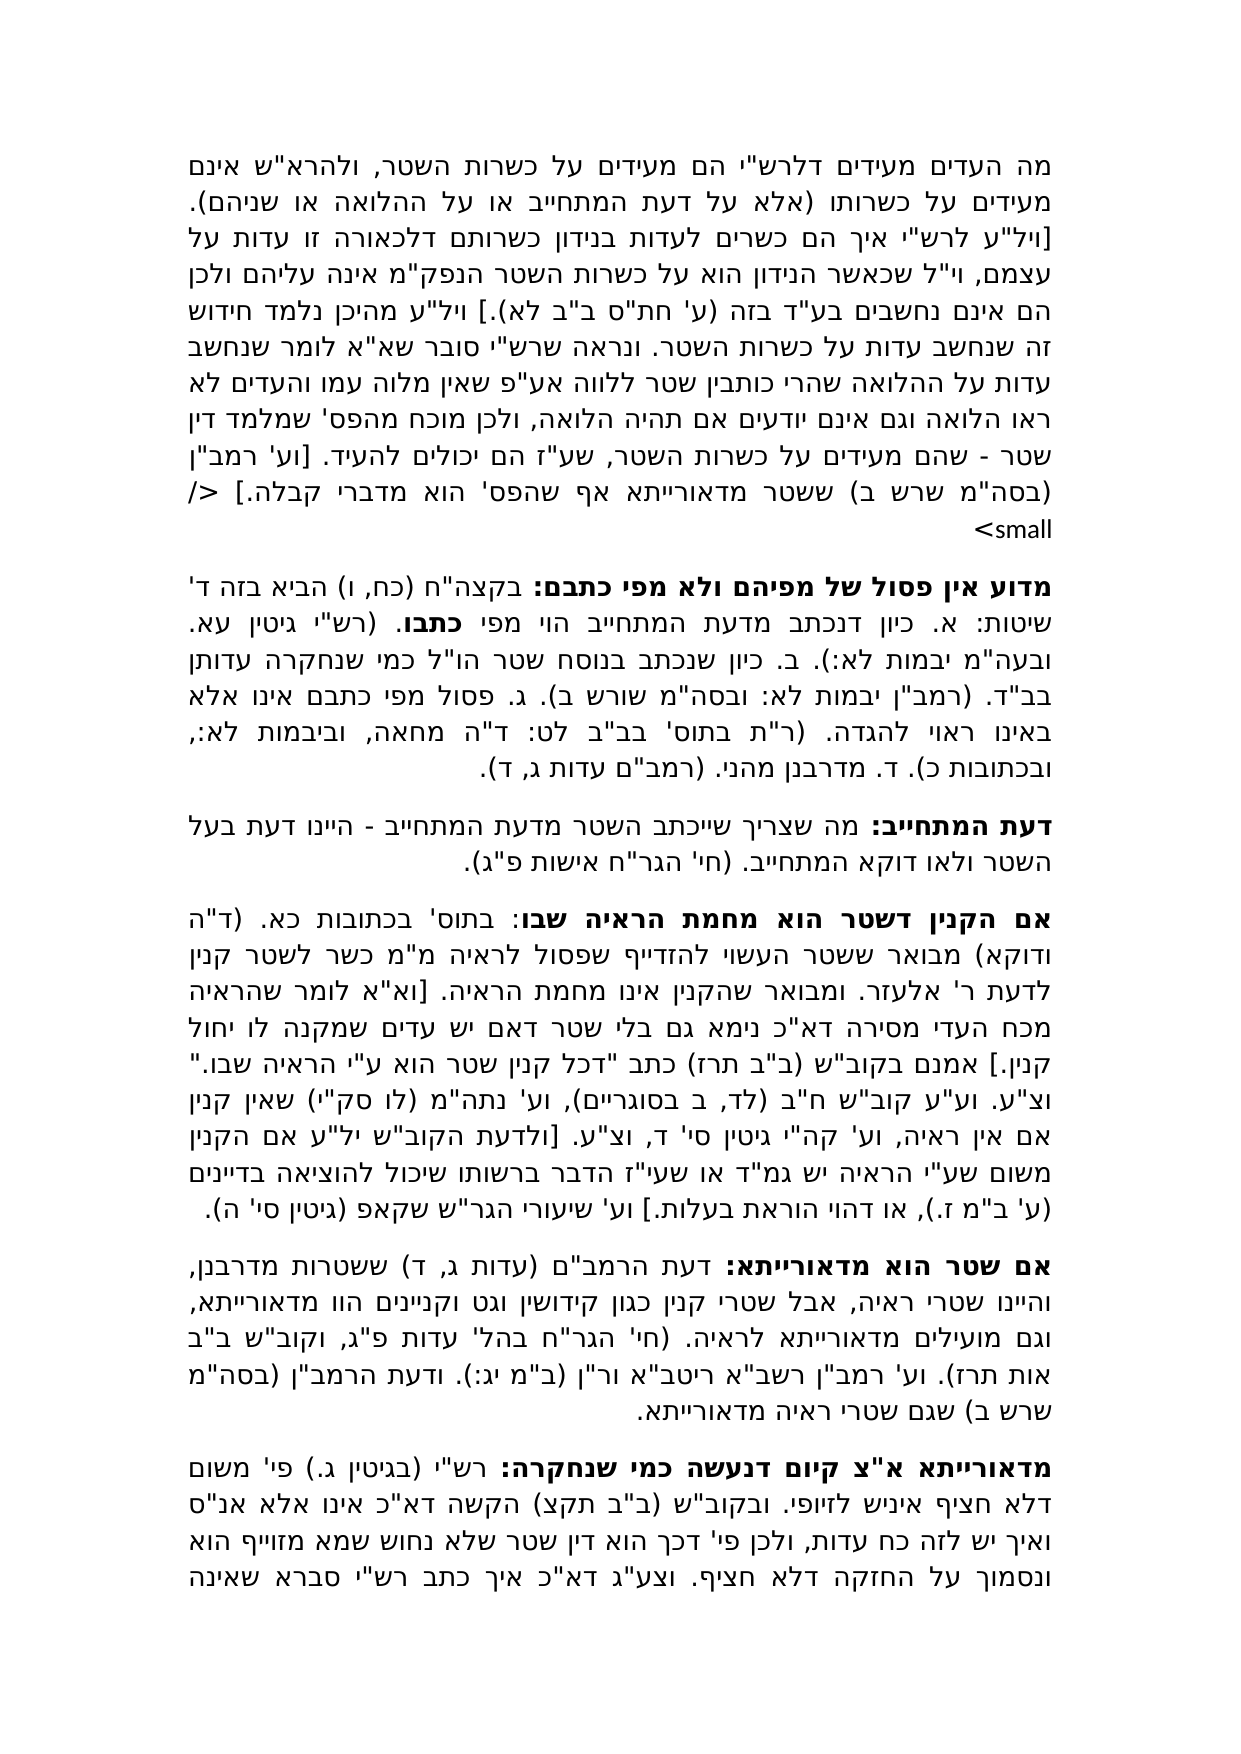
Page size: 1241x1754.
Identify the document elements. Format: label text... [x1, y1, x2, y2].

text אם שטר הוא מדאורייתא: דעת הרמב"ם (עדות ג, ד) ששטרות מדרבנן, והיינו שטרי ראיה, אבל שטרי קנין כגון קידושין וגט וקניינים הוו מדאורייתא, וגם מועילים מדאורייתא לראיה. (חי' הגר"ח בהל' עדות פ"ג, וקוב"ש ב"ב אות תרז). וע' רמב"ן רשב"א ריטב"א ור"ן (ב"מ יג:). ודעת הרמב"ן (בסה"מ שרש ב) שגם שטרי ראיה מדאורייתא. [187, 1250, 1053, 1427]
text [187, 150, 1053, 546]
text אם הקנין דשטר הוא מחמת הראיה שבו: בתוס' בכתובות כא. (ד"ה ודוקא) מבואר ששטר העשוי להזדייף שפסול לראיה מ"מ כשר לשטר קנין לדעת ר' אלעזר. ומבואר שהקנין אינו מחמת הראיה. [וא"א לומר שהראיה מכח העדי מסירה דא"כ נימא גם בלי שטר דאם יש עדים שמקנה לו יחול קנין.] אמנם בקוב"ש (ב"ב תרז) כתב "דכל קנין שטר הוא ע"י הראיה שבו." וצ"ע. וע"ע קוב"ש ח"ב (לד, ב בסוגריים), וע' נתה"מ (לו סק"י) שאין קנין אם אין ראיה, וע' קה"י גיטין סי' ד, וצ"ע. [ולדעת הקוב"ש יל"ע אם הקנין משום שע"י הראיה יש גמ"ד או שעי"ז הדבר ברשותו שיכול להוציאה בדיינים (ע' ב"מ ז.), או דהוי הוראת בעלות.] וע' שיעורי הגר"ש שקאפ (גיטין סי' ה). [187, 903, 1053, 1225]
text דעת המתחייב: מה שצריך שייכתב השטר מדעת המתחייב - היינו דעת בעל השטר ולאו דוקא המתחייב. (חי' הגר"ח אישות פ"ג). [187, 810, 1053, 878]
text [187, 1452, 1053, 1593]
text מדוע אין פסול של מפיהם ולא מפי כתבם: בקצה"ח (כח, ו) הביא בזה ד' שיטות: א. כיון דנכתב מדעת המתחייב הוי מפי כתבו. (רש"י גיטין עא. ובעה"מ יבמות לא:). ב. כיון שנכתב בנוסח שטר הו"ל כמי שנחקרה עדותן בב"ד. (רמב"ן יבמות לא: ובסה"מ שורש ב). ג. פסול מפי כתבם אינו אלא באינו ראוי להגדה. (ר"ת בתוס' בב"ב לט: ד"ה מחאה, וביבמות לא:, ובכתובות כ). ד. מדרבנן מהני. (רמב"ם עדות ג, ד). [187, 571, 1053, 784]
